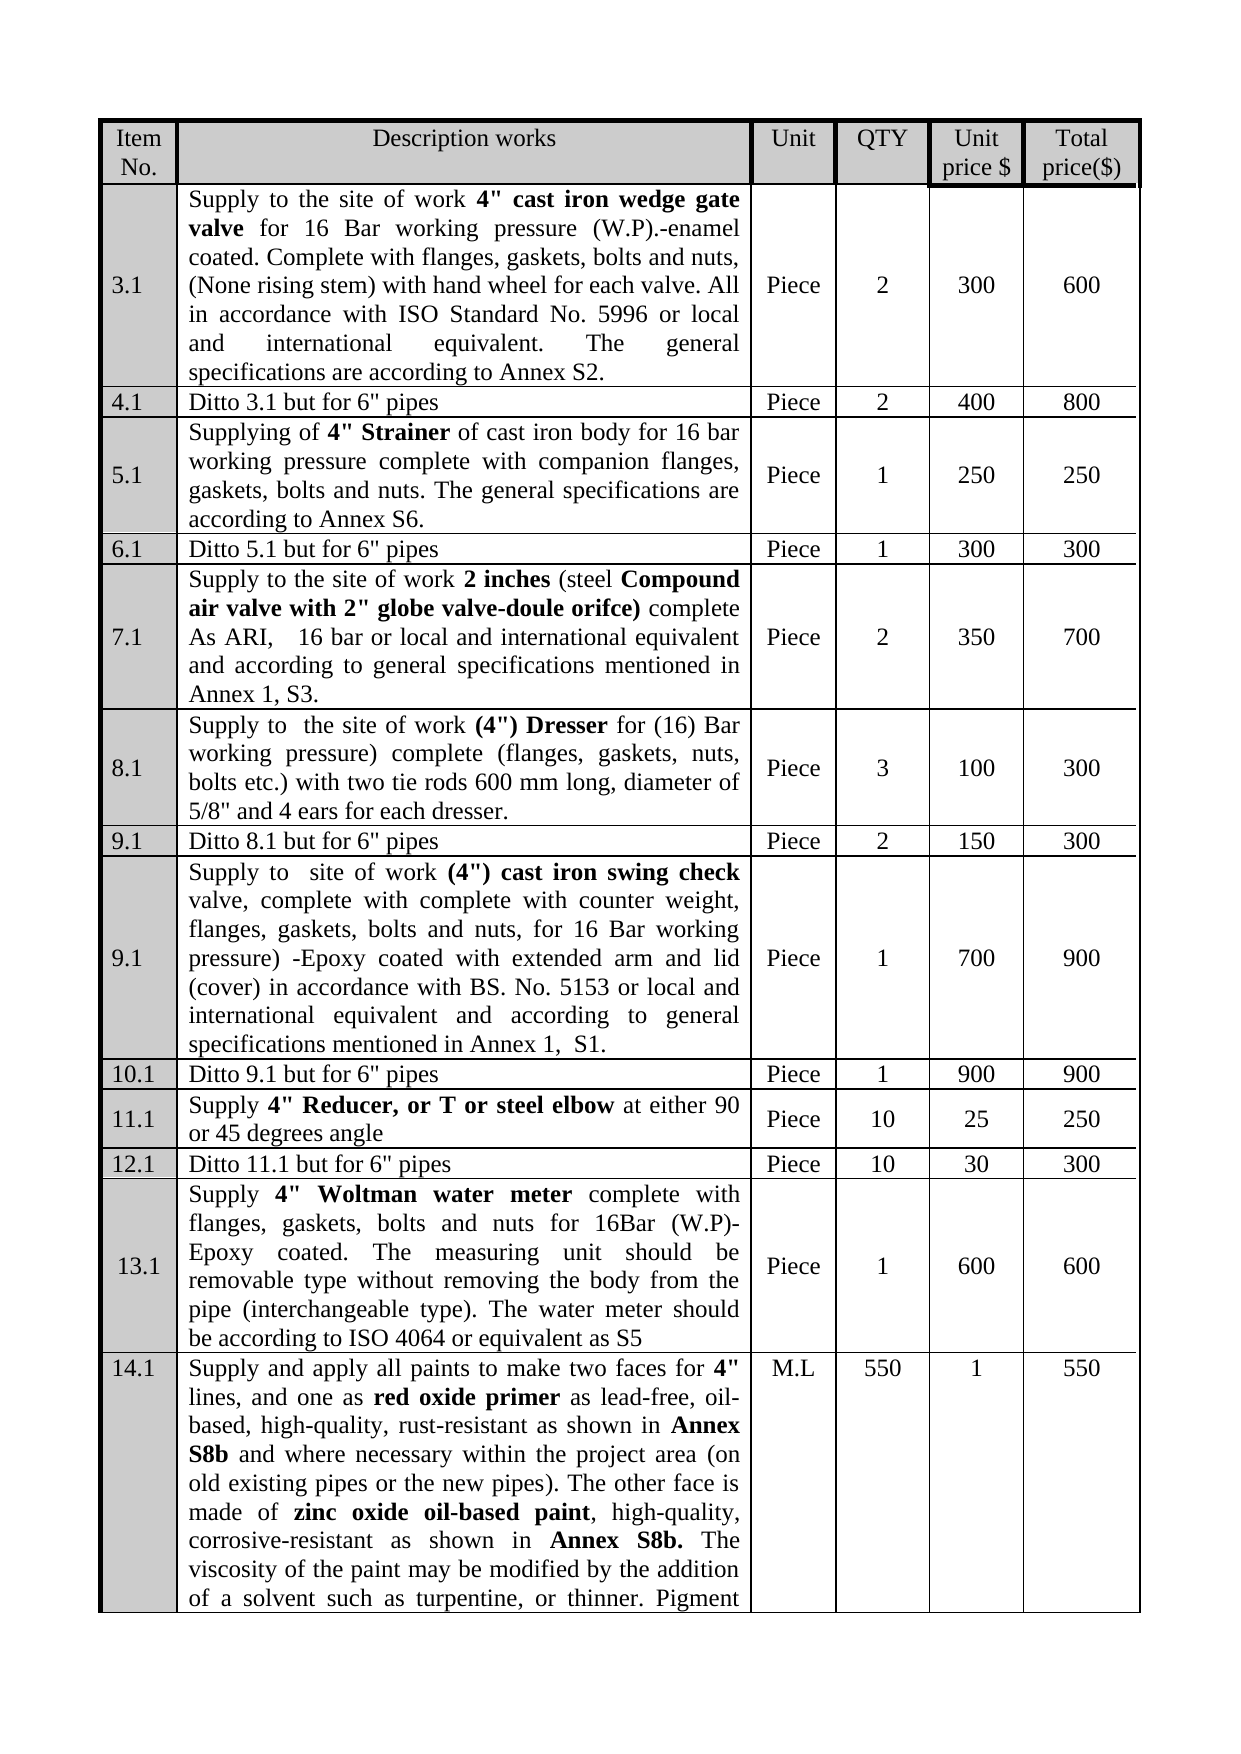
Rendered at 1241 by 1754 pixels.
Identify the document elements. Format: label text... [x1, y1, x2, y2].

table_cell 800 [1024, 386, 1139, 416]
table_cell 10.1 [103, 1060, 176, 1088]
table_cell Piece [752, 1179, 835, 1352]
table_cell 1 [930, 1353, 1023, 1612]
table_cell 2 [837, 826, 929, 855]
table_cell Piece [752, 1149, 835, 1177]
table_cell 1 [837, 418, 929, 532]
table_cell 250 [930, 418, 1023, 532]
table_cell 600 [930, 1179, 1023, 1352]
table_cell Piece [752, 1090, 835, 1147]
table_cell Ditto 11.1 but for 6" pipes [178, 1149, 750, 1177]
table_cell Piece [752, 387, 835, 416]
table_cell 1 [837, 1179, 929, 1352]
table_cell 12.1 [103, 1149, 176, 1177]
table_cell 1 [837, 534, 929, 563]
table_cell 13.1 [103, 1179, 176, 1352]
table_cell 3.1 [103, 185, 176, 386]
table_cell 8.1 [103, 710, 176, 825]
table_cell 4.1 [103, 387, 176, 416]
table_cell 10 [837, 1149, 929, 1177]
table_cell Piece [752, 826, 835, 855]
table_cell Ditto 5.1 but for 6" pipes [178, 534, 750, 563]
table_cell 300 [1024, 708, 1139, 825]
table_cell 900 [1024, 1058, 1139, 1088]
table_header Description works [179, 123, 749, 183]
table_cell 550 [837, 1353, 929, 1612]
table_cell 900 [930, 1060, 1023, 1088]
table_cell Supply to the site of work (4") Dresser for (16) Bar working pressure) complete (flanges, gaskets, nuts, bolts etc.) with two tie rods 600 mm long, diameter of 5/8" and 4 ears for each dresser. [178, 710, 750, 825]
table_cell Ditto 3.1 but for 6" pipes [178, 387, 750, 416]
table_cell 300 [1024, 1147, 1139, 1177]
table_cell 550 [1024, 1352, 1139, 1612]
table_cell Piece [752, 1060, 835, 1088]
table_cell Ditto 9.1 but for 6" pipes [178, 1060, 750, 1088]
table_cell Supplying of 4" Strainer of cast iron body for 16 bar working pressure complete with companion flanges, gaskets, bolts and nuts. The general specifications are according to Annex S6. [178, 418, 750, 532]
table_header Unit [754, 123, 833, 183]
table_cell 3 [837, 710, 929, 825]
table_cell 2 [837, 387, 929, 416]
table_cell 250 [1024, 1088, 1139, 1147]
table_cell 900 [1024, 855, 1139, 1058]
table_header Item No. [103, 123, 175, 183]
table_cell 2 [837, 185, 929, 386]
table_cell Supply 4" Reducer, or T or steel elbow at either 90 or 45 degrees angle [178, 1090, 750, 1147]
table_cell 300 [1024, 533, 1139, 563]
table_cell 10 [837, 1090, 929, 1147]
table_cell 100 [930, 710, 1023, 825]
table_cell 1 [837, 857, 929, 1058]
table_cell Piece [752, 185, 835, 386]
table_cell 9.1 [103, 857, 176, 1058]
table_cell 7.1 [103, 565, 176, 708]
table_cell 2 [837, 565, 929, 708]
table_cell 5.1 [103, 418, 176, 532]
table_cell Supply to site of work (4") cast iron swing check valve, complete with complete with counter weight, flanges, gaskets, bolts and nuts, for 16 Bar working pressure) -Epoxy coated with extended arm and lid (cover) in accordance with BS. No. 5153 or local and international equivalent and according to general specifications mentioned in Annex 1, S1. [178, 857, 750, 1058]
table_cell 350 [930, 565, 1023, 708]
table_cell Ditto 8.1 but for 6" pipes [178, 826, 750, 855]
table_cell M.L [752, 1353, 835, 1612]
table_cell Piece [752, 565, 835, 708]
table_cell 9.1 [103, 826, 176, 855]
table_cell Supply to the site of work 4" cast iron wedge gate valve for 16 Bar working pressure (W.P).-enamel coated. Complete with flanges, gaskets, bolts and nuts, (None rising stem) with hand wheel for each valve. All in accordance with ISO Standard No. 5996 or local and international equivalent. The general specifications are according to Annex S2. [178, 185, 750, 386]
table_cell 300 [930, 188, 1023, 386]
table_cell 6.1 [103, 534, 176, 563]
table_header Total price($) [1026, 123, 1138, 183]
table_cell 250 [1024, 416, 1139, 532]
table_cell Piece [752, 418, 835, 532]
table_cell 30 [930, 1149, 1023, 1177]
table_cell 300 [1024, 825, 1139, 855]
table_cell Piece [752, 534, 835, 563]
table_header QTY [838, 123, 927, 183]
table_cell Supply 4" Woltman water meter complete with flanges, gaskets, bolts and nuts for 16Bar (W.P)- Epoxy coated. The measuring unit should be removable type without removing the body from the pipe (interchangeable type). The water meter should be according to ISO 4064 or equivalent as S5 [178, 1179, 750, 1352]
table_cell 300 [930, 534, 1023, 563]
table_cell 700 [1024, 563, 1139, 708]
table_cell 400 [930, 387, 1023, 416]
table_cell 1 [837, 1060, 929, 1088]
table_cell Piece [752, 710, 835, 825]
table_cell 600 [1024, 1178, 1139, 1352]
table_cell 14.1 [103, 1353, 176, 1612]
table_cell Piece [752, 857, 835, 1058]
table_cell 25 [930, 1090, 1023, 1147]
table_cell 600 [1024, 183, 1139, 386]
table_cell 11.1 [103, 1090, 176, 1147]
table_cell 700 [930, 857, 1023, 1058]
table_cell 150 [930, 826, 1023, 855]
table_cell Supply to the site of work (steel Compound air valve with 2" globe valve-doule orifce) complete As ARI, 16 bar or local and international equivalent and according to general specifications mentioned in Annex 1, S3. [178, 565, 750, 708]
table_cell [178, 1353, 750, 1612]
table_header Unit price $ [932, 123, 1021, 183]
